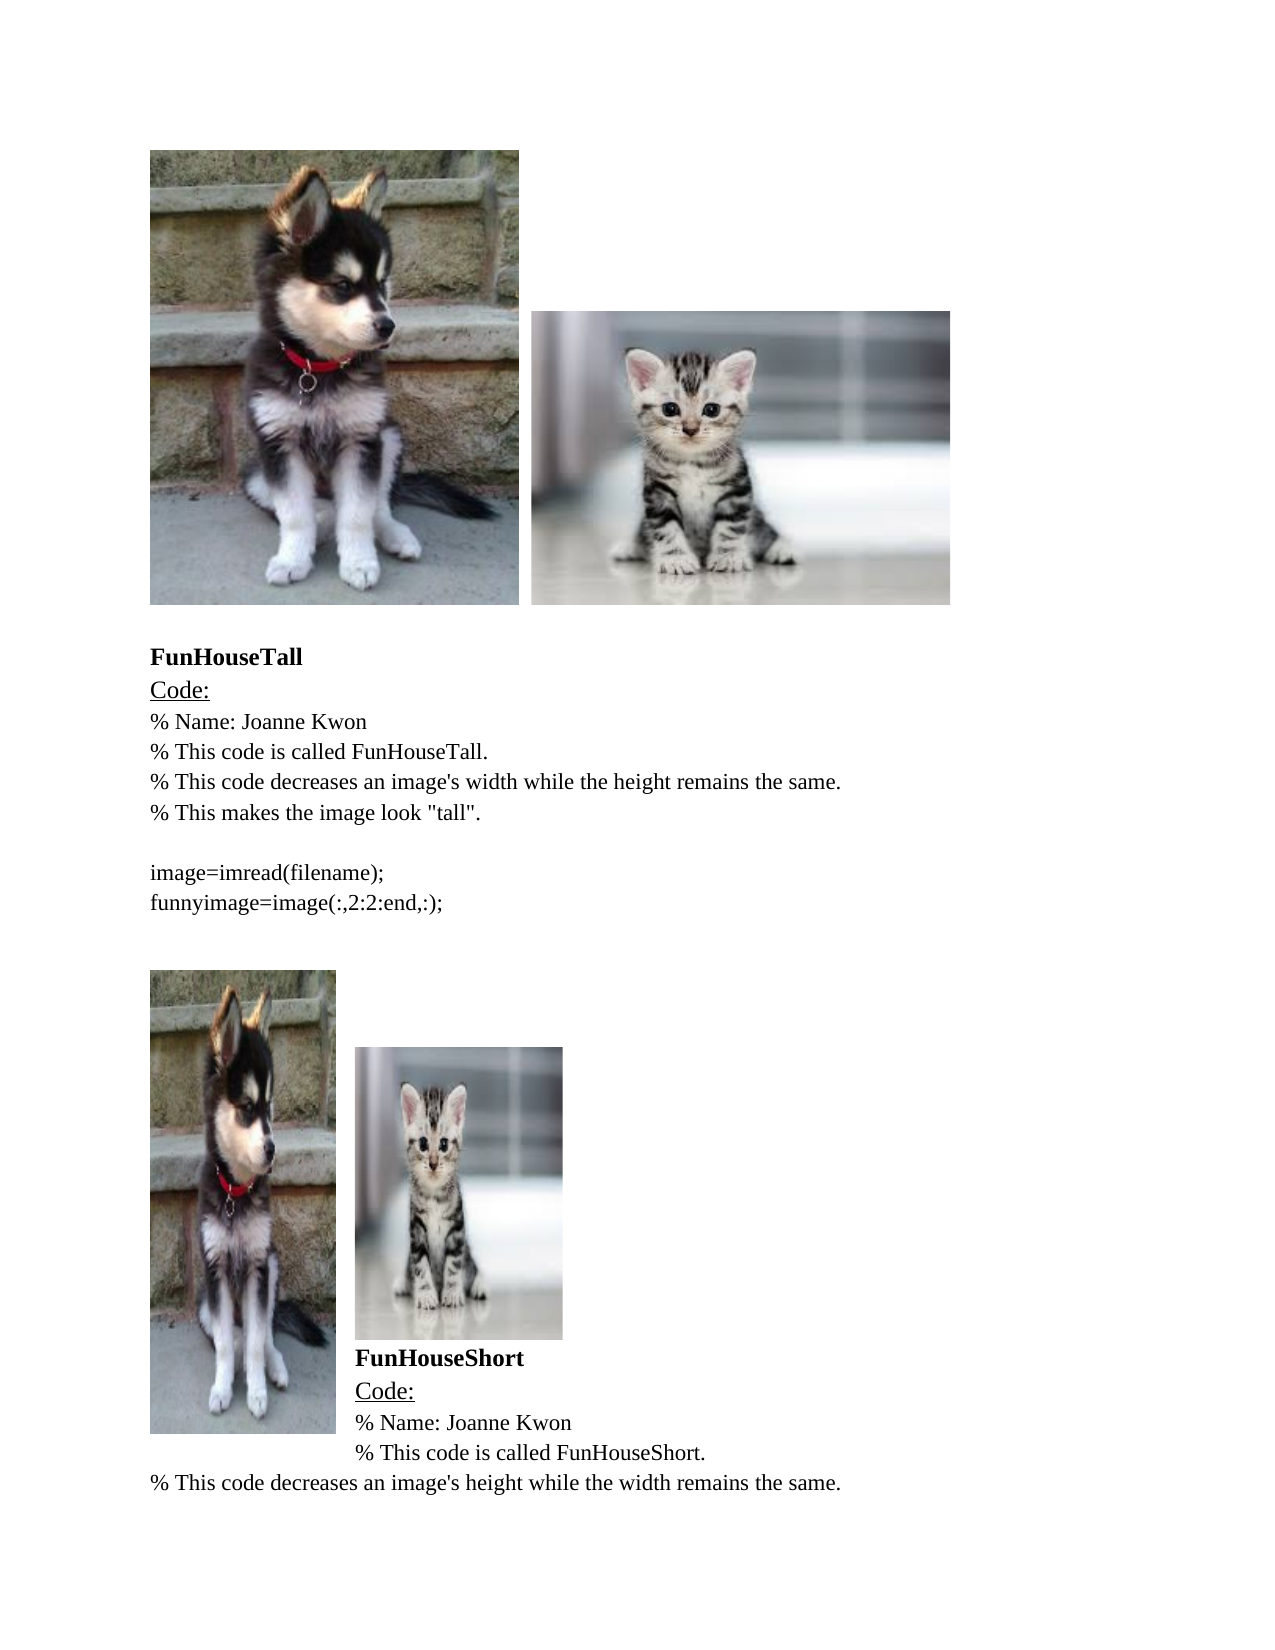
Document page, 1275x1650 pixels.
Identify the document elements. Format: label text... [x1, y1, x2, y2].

text % This code decreases an image's height while the width remains the same. [150, 1469, 1125, 1496]
text % Name: Joanne Kwon [150, 708, 1125, 734]
picture [354, 1047, 563, 1340]
text % Name: Joanne Kwon [150, 1409, 1125, 1435]
text funnyimage=image(:,2:2:end,:); [150, 889, 1125, 916]
picture [531, 311, 951, 605]
text % This code is called FunHouseTall. [150, 738, 1125, 764]
text Code: [150, 675, 1125, 704]
text FunHouseShort [336, 1343, 1125, 1372]
text % This makes the image look "tall". [150, 799, 1125, 825]
picture [150, 970, 336, 1434]
text % This code is called FunHouseShort. [150, 1439, 1125, 1466]
text Code: [336, 1376, 1125, 1405]
text image=imread(filename); [150, 859, 1125, 885]
text % This code decreases an image's width while the height remains the same. [150, 768, 1125, 795]
picture [150, 150, 519, 605]
text FunHouseTall [150, 642, 1125, 671]
